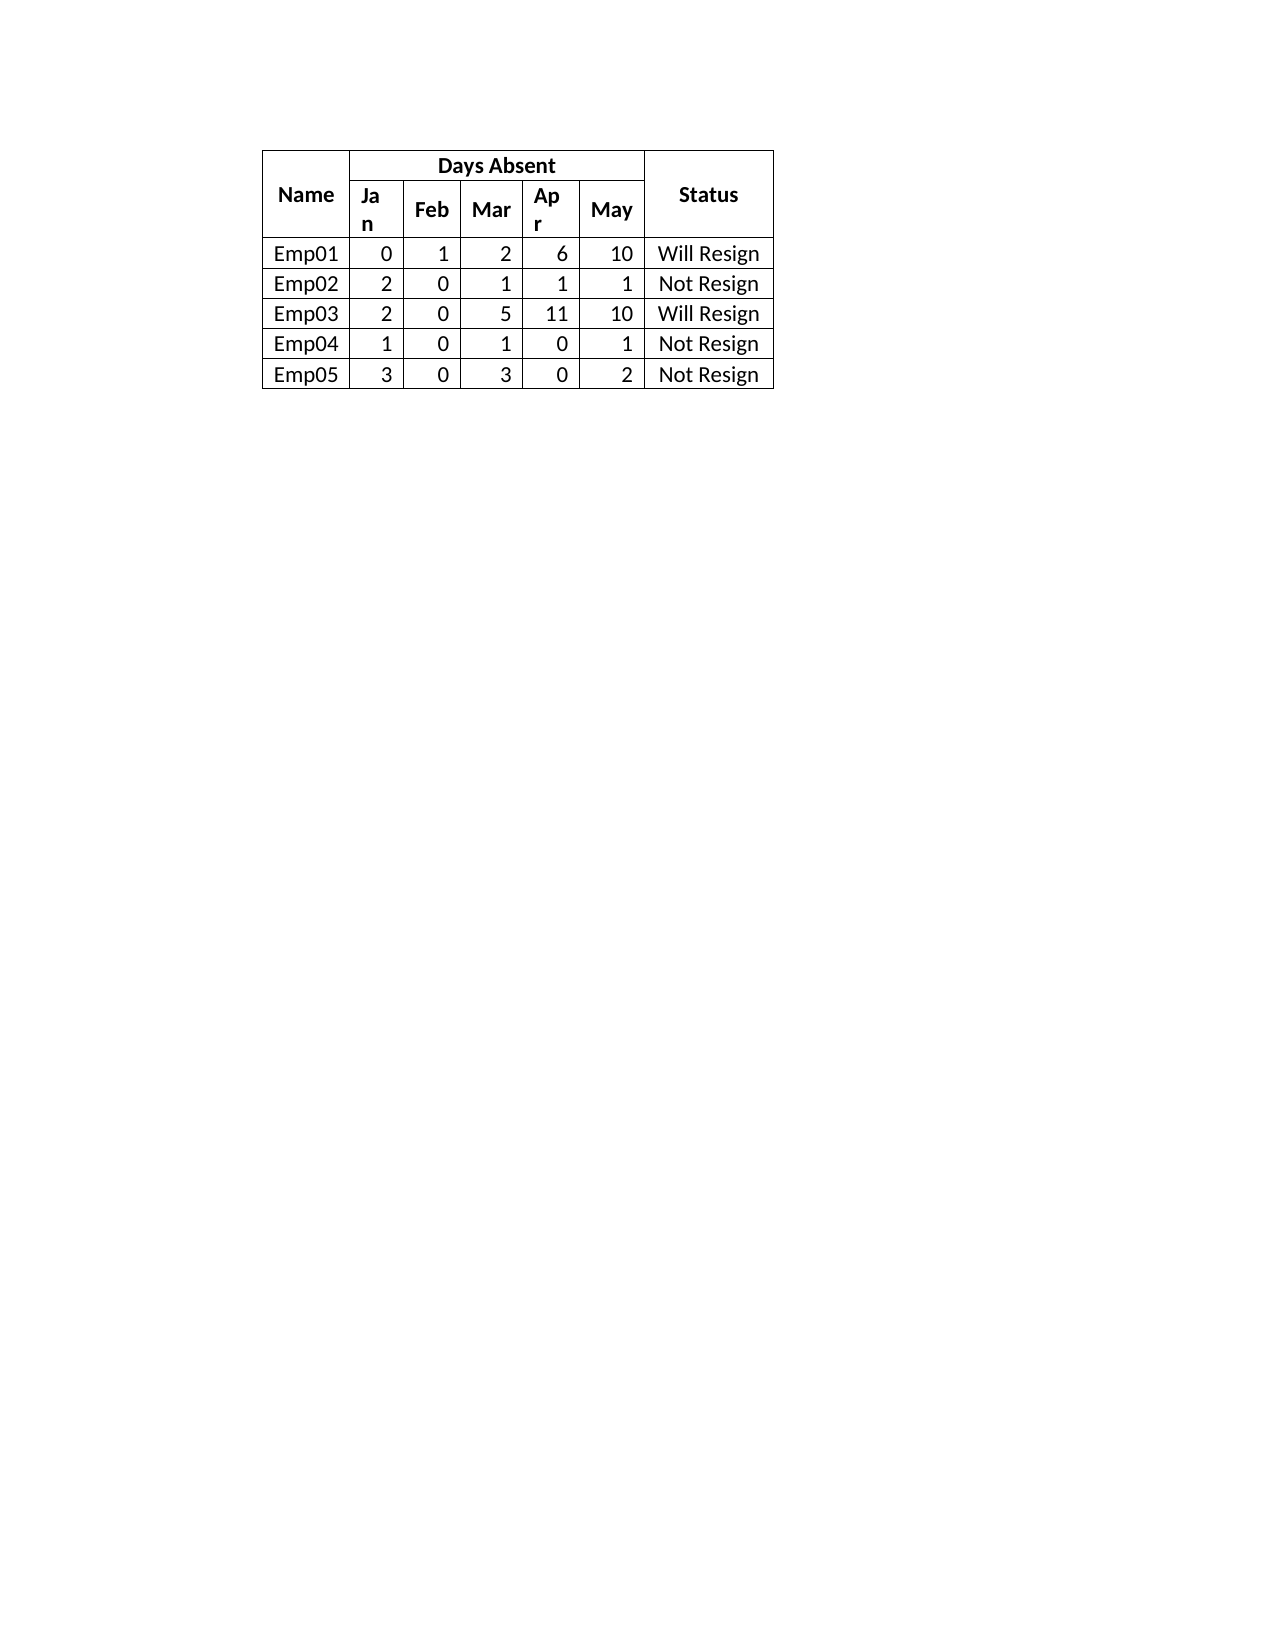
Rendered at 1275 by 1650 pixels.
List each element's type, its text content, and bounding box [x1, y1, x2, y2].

table_header Name [263, 151, 349, 237]
table_cell Emp01 [263, 238, 349, 267]
table_cell Mar [461, 181, 522, 237]
table_cell Not Resign [645, 329, 773, 358]
table_cell 3 [350, 359, 403, 388]
table_cell 6 [523, 238, 579, 267]
table_cell 2 [350, 299, 403, 328]
table_cell 0 [350, 238, 403, 267]
table_cell May [580, 181, 644, 237]
table_cell 5 [461, 299, 522, 328]
table_cell 0 [523, 329, 579, 358]
table_cell 0 [404, 359, 460, 388]
table_cell Not Resign [645, 269, 773, 298]
table_cell Emp04 [263, 329, 349, 358]
table_cell 1 [404, 238, 460, 267]
table_cell 11 [523, 299, 579, 328]
table_cell Not Resign [645, 359, 773, 388]
table_cell 10 [580, 238, 644, 267]
table_header Status [645, 151, 773, 237]
table_cell 1 [523, 269, 579, 298]
table_cell 3 [461, 359, 522, 388]
table_cell 2 [580, 359, 644, 388]
table_header Days Absent [350, 151, 644, 180]
table_cell 1 [580, 269, 644, 298]
table_cell 2 [461, 238, 522, 267]
table_cell Will Resign [645, 238, 773, 267]
table_cell Emp03 [263, 299, 349, 328]
table_cell Jan [350, 181, 403, 237]
table_cell 1 [461, 329, 522, 358]
table_cell 0 [523, 359, 579, 388]
table_cell 1 [461, 269, 522, 298]
table_cell Will Resign [645, 299, 773, 328]
table_cell Emp05 [263, 359, 349, 388]
table_cell Apr [523, 181, 579, 237]
table_cell 0 [404, 329, 460, 358]
table_cell Feb [404, 181, 460, 237]
table_cell 1 [350, 329, 403, 358]
table_cell 0 [404, 299, 460, 328]
table_cell 1 [580, 329, 644, 358]
table_cell 10 [580, 299, 644, 328]
table_cell 0 [404, 269, 460, 298]
table_cell Emp02 [263, 269, 349, 298]
table_cell 2 [350, 269, 403, 298]
